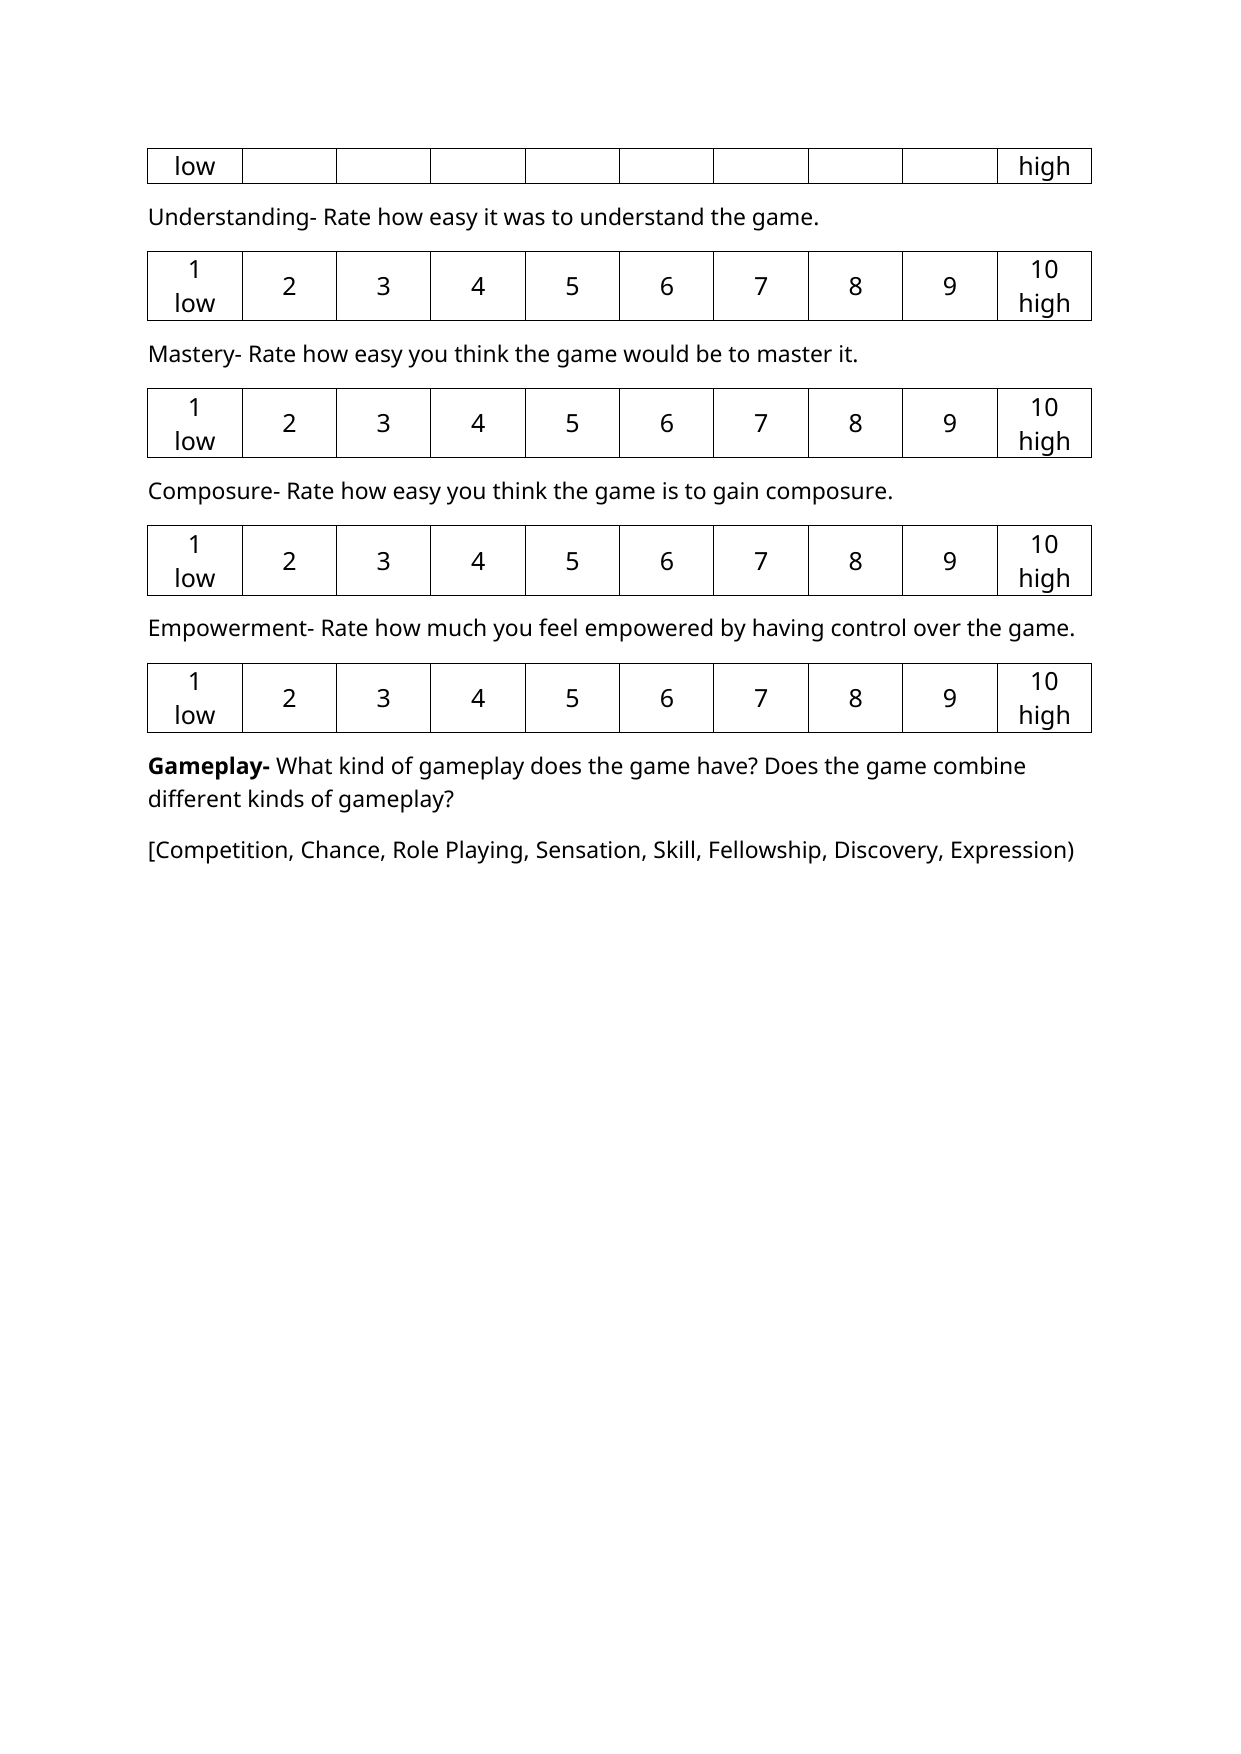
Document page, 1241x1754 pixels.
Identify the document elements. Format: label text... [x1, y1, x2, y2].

table_header 1 low [148, 664, 242, 732]
table_header 2 [243, 526, 336, 594]
table_header 9 [903, 389, 997, 457]
table_header 4 [431, 252, 525, 320]
table_header 4 [431, 526, 525, 594]
table_header 7 [714, 526, 808, 594]
table_header 2 [243, 252, 336, 320]
text Empowerment- Rate how much you feel empowered by having control over the game. [148, 612, 1093, 643]
table_header 6 [620, 252, 713, 320]
table_header 1 low [148, 389, 242, 457]
text Gameplay- What kind of gameplay does the game have? Does the game combine different kinds of gameplay? [148, 749, 1093, 814]
table_header 9 [903, 664, 997, 732]
table_header 1 low [148, 252, 242, 320]
table_header 7 [714, 664, 808, 732]
table_header 8 [809, 389, 902, 457]
table_header 1 low [148, 526, 242, 594]
table_header 9 [903, 526, 997, 594]
table_header 5 [526, 252, 619, 320]
table_header 10 high [998, 252, 1091, 320]
table_header 7 [714, 252, 808, 320]
table_header 3 [337, 389, 430, 457]
table_header 7 [714, 149, 808, 183]
text Understanding- Rate how easy it was to understand the game. [148, 200, 1093, 232]
table_header 3 [337, 252, 430, 320]
table_header 9 [903, 252, 997, 320]
table_header 8 [809, 664, 902, 732]
table_header 2 [243, 664, 336, 732]
table_header 6 [620, 149, 713, 183]
table_header 3 [337, 526, 430, 594]
table_header 8 [809, 526, 902, 594]
table_header 10 high [998, 526, 1091, 594]
table_header 5 [526, 526, 619, 594]
table_header 6 [620, 664, 713, 732]
table_header 10 high [998, 664, 1091, 732]
table_header 5 [526, 389, 619, 457]
table_header 5 [526, 149, 619, 183]
table_header 6 [620, 526, 713, 594]
table_header 8 [809, 252, 902, 320]
table_header 7 [714, 389, 808, 457]
table_header 6 [620, 389, 713, 457]
text [Competition, Chance, Role Playing, Sensation, Skill, Fellowship, Discovery, Expression) [148, 834, 1093, 865]
table_header 9 [903, 149, 997, 183]
table_header 10 high [998, 149, 1091, 183]
table_header 2 [243, 389, 336, 457]
text Composure- Rate how easy you think the game is to gain composure. [148, 475, 1093, 506]
table_header 1 low [148, 149, 242, 183]
table_header 4 [431, 664, 525, 732]
table_header 3 [337, 149, 430, 183]
table_header 5 [526, 664, 619, 732]
table_header 2 [243, 149, 336, 183]
table_header 4 [431, 389, 525, 457]
table_header 4 [431, 149, 525, 183]
table_header 10 high [998, 389, 1091, 457]
text Mastery- Rate how easy you think the game would be to master it. [148, 338, 1093, 369]
table_header 8 [809, 149, 902, 183]
table_header 3 [337, 664, 430, 732]
